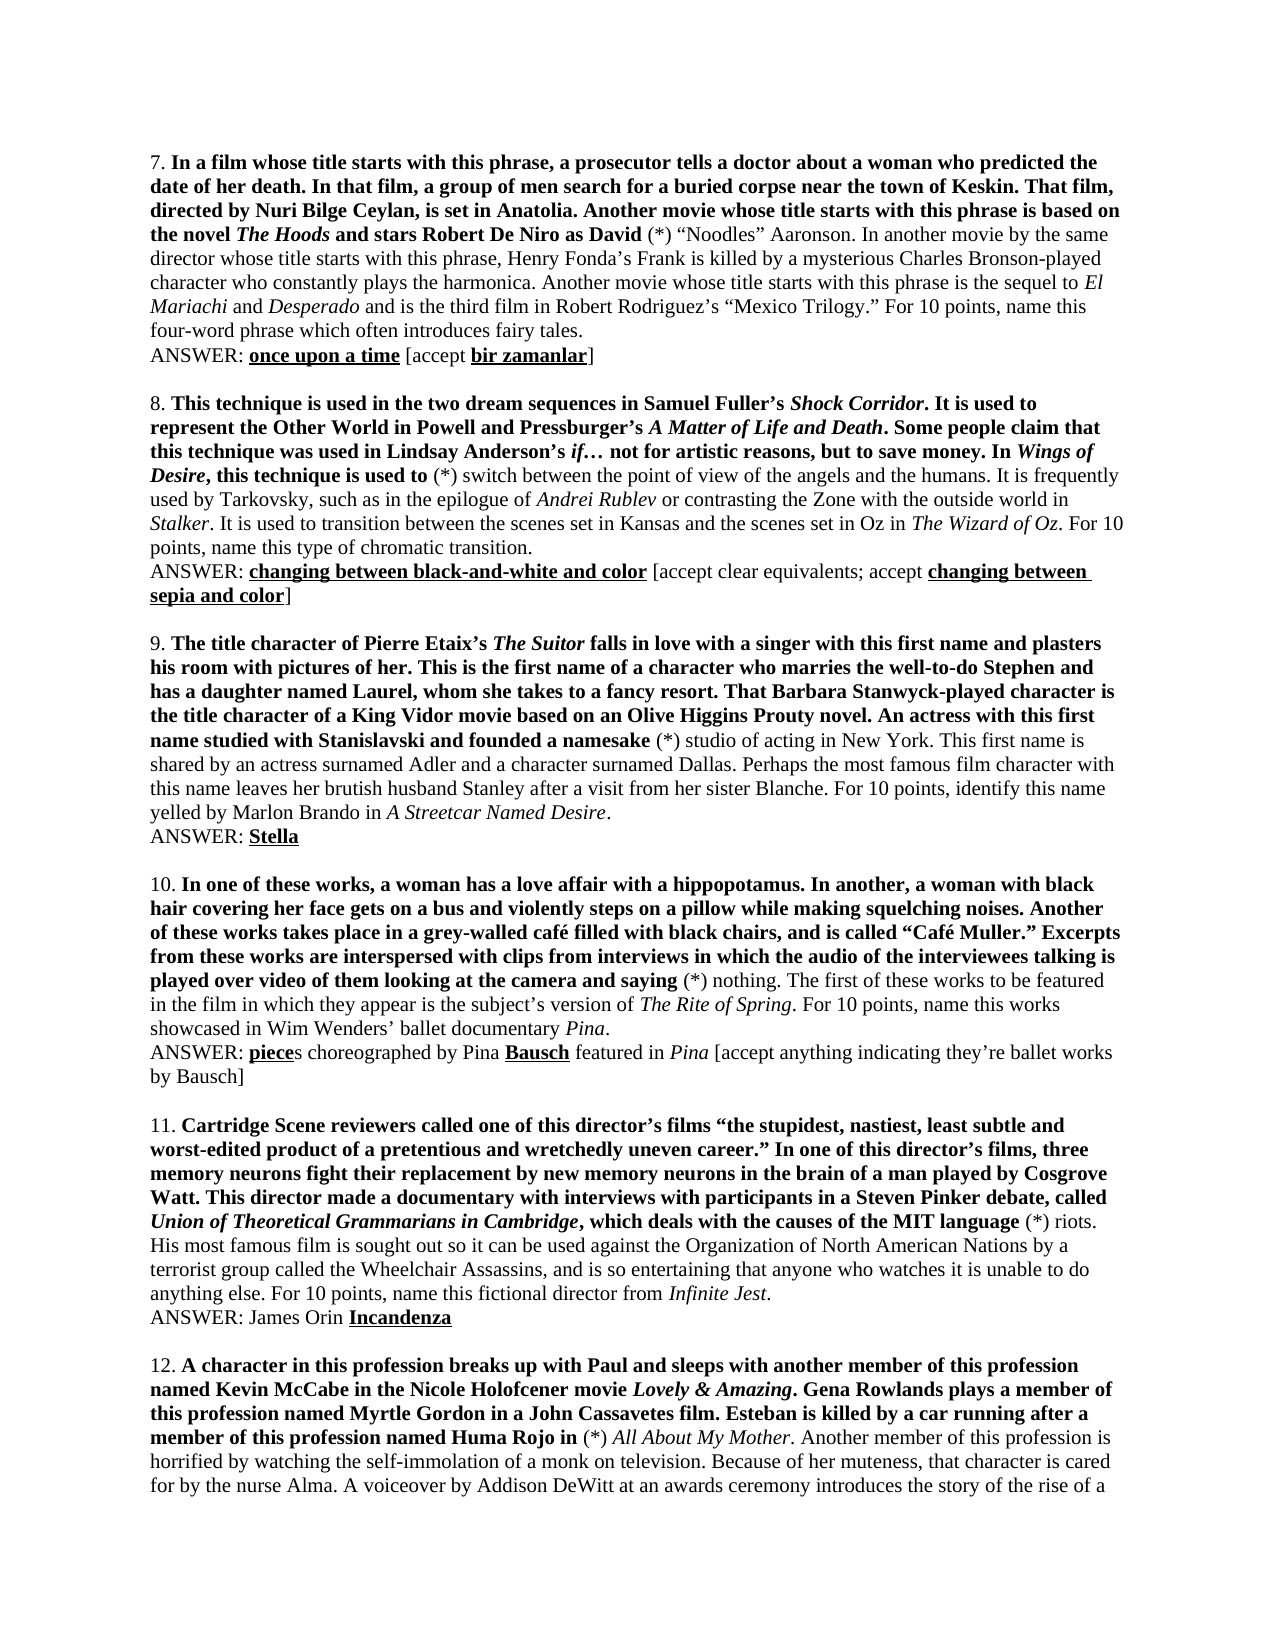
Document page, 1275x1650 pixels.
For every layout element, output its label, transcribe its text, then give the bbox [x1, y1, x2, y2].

text 8. This technique is used in the two dream sequences in Samuel Fuller’s Shock Corridor. It is used to represent the Other World in Powell and Pressburger’s A Matter of Life and Death. Some people claim that this technique was used in Lindsay Anderson’s if… not for artistic reasons, but to save money. In Wings of Desire, this technique is used to (*) switch between the point of view of the angels and the humans. It is frequently used by Tarkovsky, such as in the epilogue of Andrei Rublev or contrasting the Zone with the outside world in Stalker. It is used to transition between the scenes set in Kansas and the scenes set in Oz in The Wizard of Oz. For 10 points, name this type of chromatic transition. [150, 391, 1125, 559]
text 11. Cartridge Scene reviewers called one of this director’s films “the stupidest, nastiest, least subtle and worst-edited product of a pretentious and wretchedly uneven career.” In one of this director’s films, three memory neurons fight their replacement by new memory neurons in the brain of a man played by Cosgrove Watt. This director made a documentary with interviews with participants in a Steven Pinker debate, called Union of Theoretical Grammarians in Cambridge, which deals with the causes of the MIT language (*) riots. His most famous film is sought out so it can be used against the Organization of North American Nations by a terrorist group called the Wheelchair Assassins, and is so entertaining that anyone who watches it is unable to do anything else. For 10 points, name this fictional director from Infinite Jest. [150, 1112, 1125, 1305]
text ANSWER: Stella [150, 824, 1125, 848]
text 9. The title character of Pierre Etaix’s The Suitor falls in love with a singer with this first name and plasters his room with pictures of her. This is the first name of a character who marries the well-to-do Stephen and has a daughter named Laurel, whom she takes to a fancy resort. That Barbara Stanwyck-played character is the title character of a King Vidor movie based on an Olive Higgins Prouty novel. An actress with this first name studied with Stanislavski and founded a namesake (*) studio of acting in New York. This first name is shared by an actress surnamed Adler and a character surnamed Dallas. Perhaps the most famous film character with this name leaves her brutish husband Stanley after a visit from her sister Blanche. For 10 points, identify this name yelled by Marlon Brando in A Streetcar Named Desire. [150, 631, 1125, 824]
text ANSWER: once upon a time [accept bir zamanlar] [150, 342, 1125, 367]
text 7. In a film whose title starts with this phrase, a prosecutor tells a doctor about a woman who predicted the date of her death. In that film, a group of men search for a buried corpse near the town of Keskin. That film, directed by Nuri Bilge Ceylan, is set in Anatolia. Another movie whose title starts with this phrase is based on the novel The Hoods and stars Robert De Niro as David (*) “Noodles” Aaronson. In another movie by the same director whose title starts with this phrase, Henry Fonda’s Frank is killed by a mysterious Charles Bronson-played character who constantly plays the harmonica. Another movie whose title starts with this phrase is the sequel to El Mariachi and Desperado and is the third film in Robert Rodriguez’s “Mexico Trilogy.” For 10 points, name this four-word phrase which often introduces fairy tales. [150, 150, 1125, 342]
text ANSWER: changing between black-and-white and color [accept clear equivalents; accept changing between sepia and color] [150, 559, 1125, 607]
text ANSWER: pieces choreographed by Pina Bausch featured in Pina [accept anything indicating they’re ballet works by Bausch] [150, 1040, 1125, 1088]
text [150, 1353, 1125, 1497]
text 10. In one of these works, a woman has a love affair with a hippopotamus. In another, a woman with black hair covering her face gets on a bus and violently steps on a pillow while making squelching noises. Another of these works takes place in a grey-walled café filled with black chairs, and is called “Café Muller.” Excerpts from these works are interspersed with clips from interviews in which the audio of the interviewees talking is played over video of them looking at the camera and saying (*) nothing. The first of these works to be featured in the film in which they appear is the subject’s version of The Rite of Spring. For 10 points, name this works showcased in Wim Wenders’ ballet documentary Pina. [150, 872, 1125, 1040]
text ANSWER: James Orin Incandenza [150, 1305, 1125, 1329]
